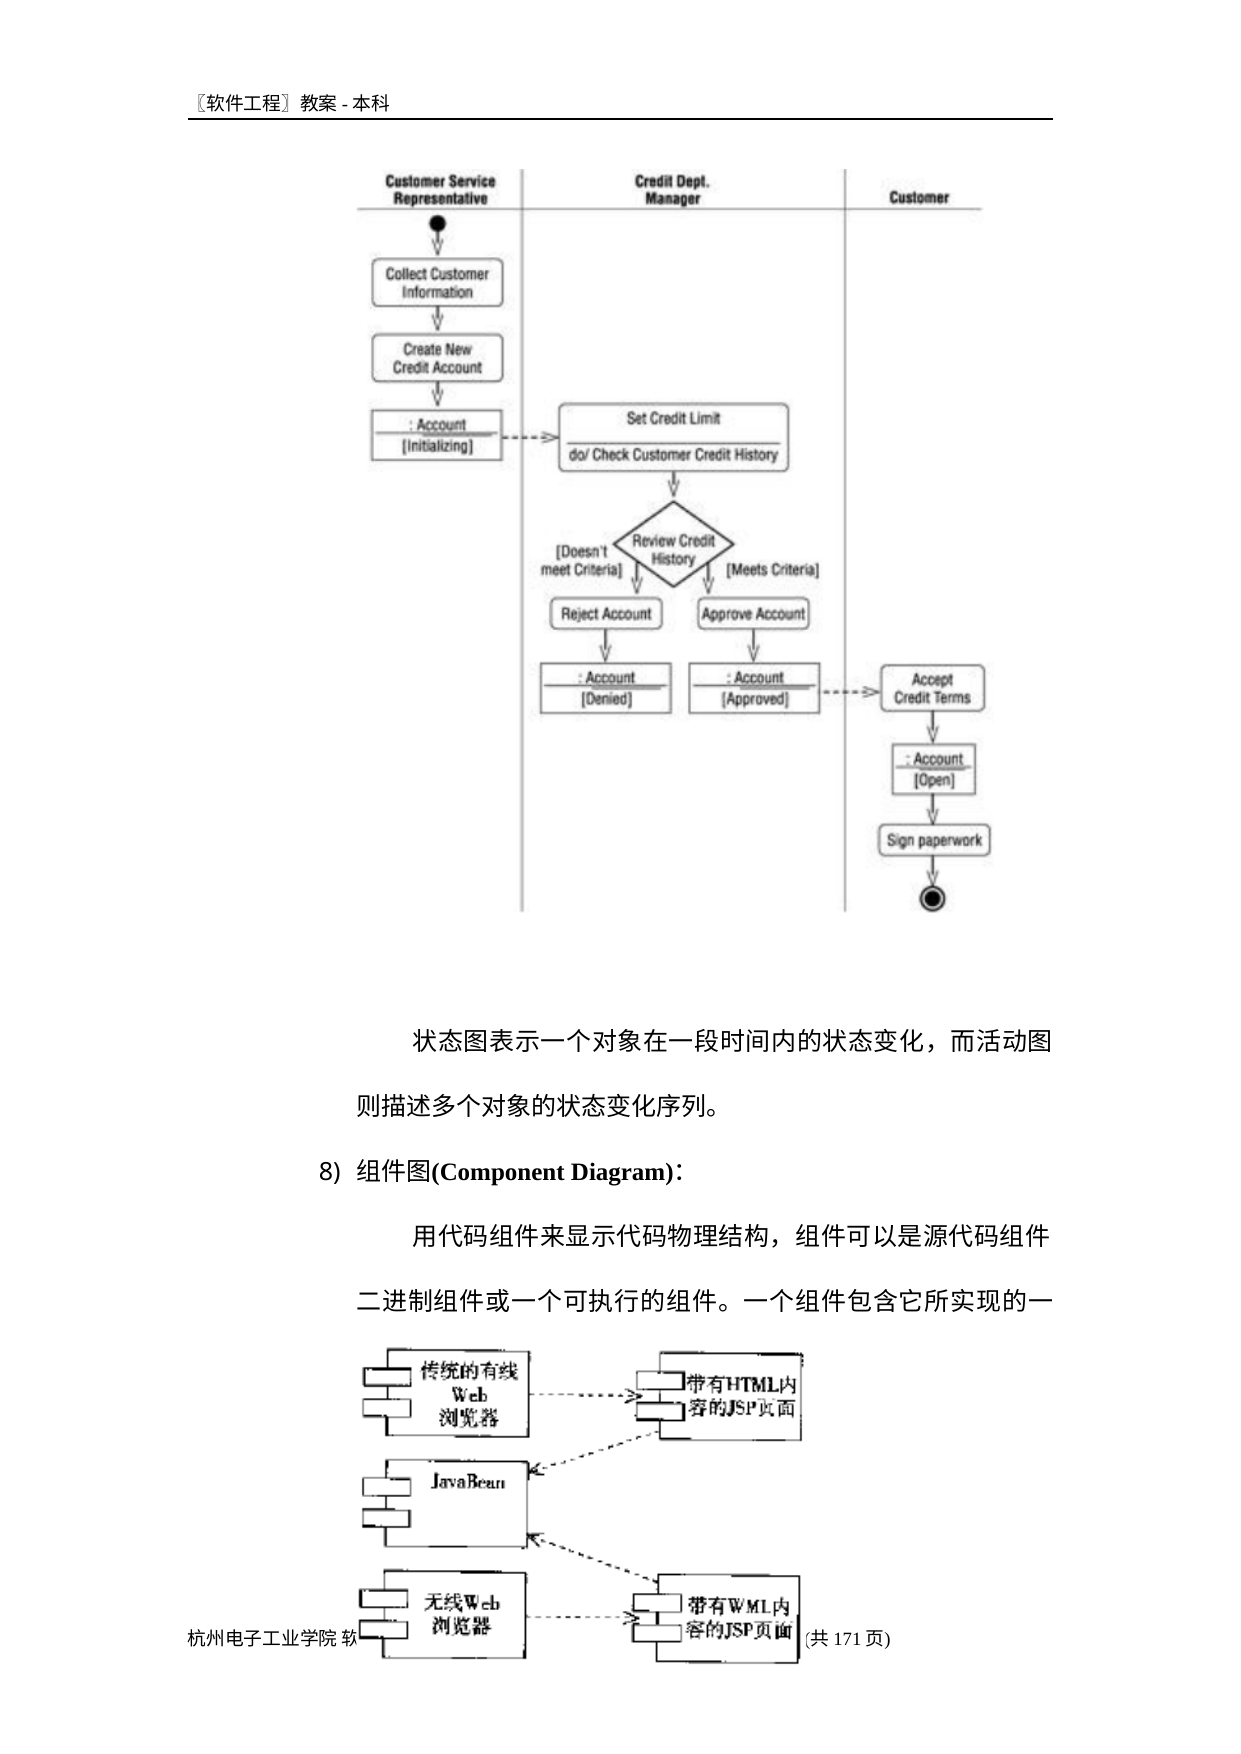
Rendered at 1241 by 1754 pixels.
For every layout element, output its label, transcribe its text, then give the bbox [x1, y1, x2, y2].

picture [356, 1343, 807, 1669]
list 组件图(Component Diagram)： [319, 1137, 1053, 1202]
text 状态图表示一个对象在一段时间内的状态变化，而活动图则描述多个对象的状态变化序列。 [356, 1007, 1053, 1137]
text 用代码组件来显示代码物理结构，组件可以是源代码组件、二进制组件或一个可执行的组件。一个组件包含它所实现的一个或多个逻辑类的相关信息。 [356, 1202, 1053, 1332]
picture [356, 169, 994, 914]
